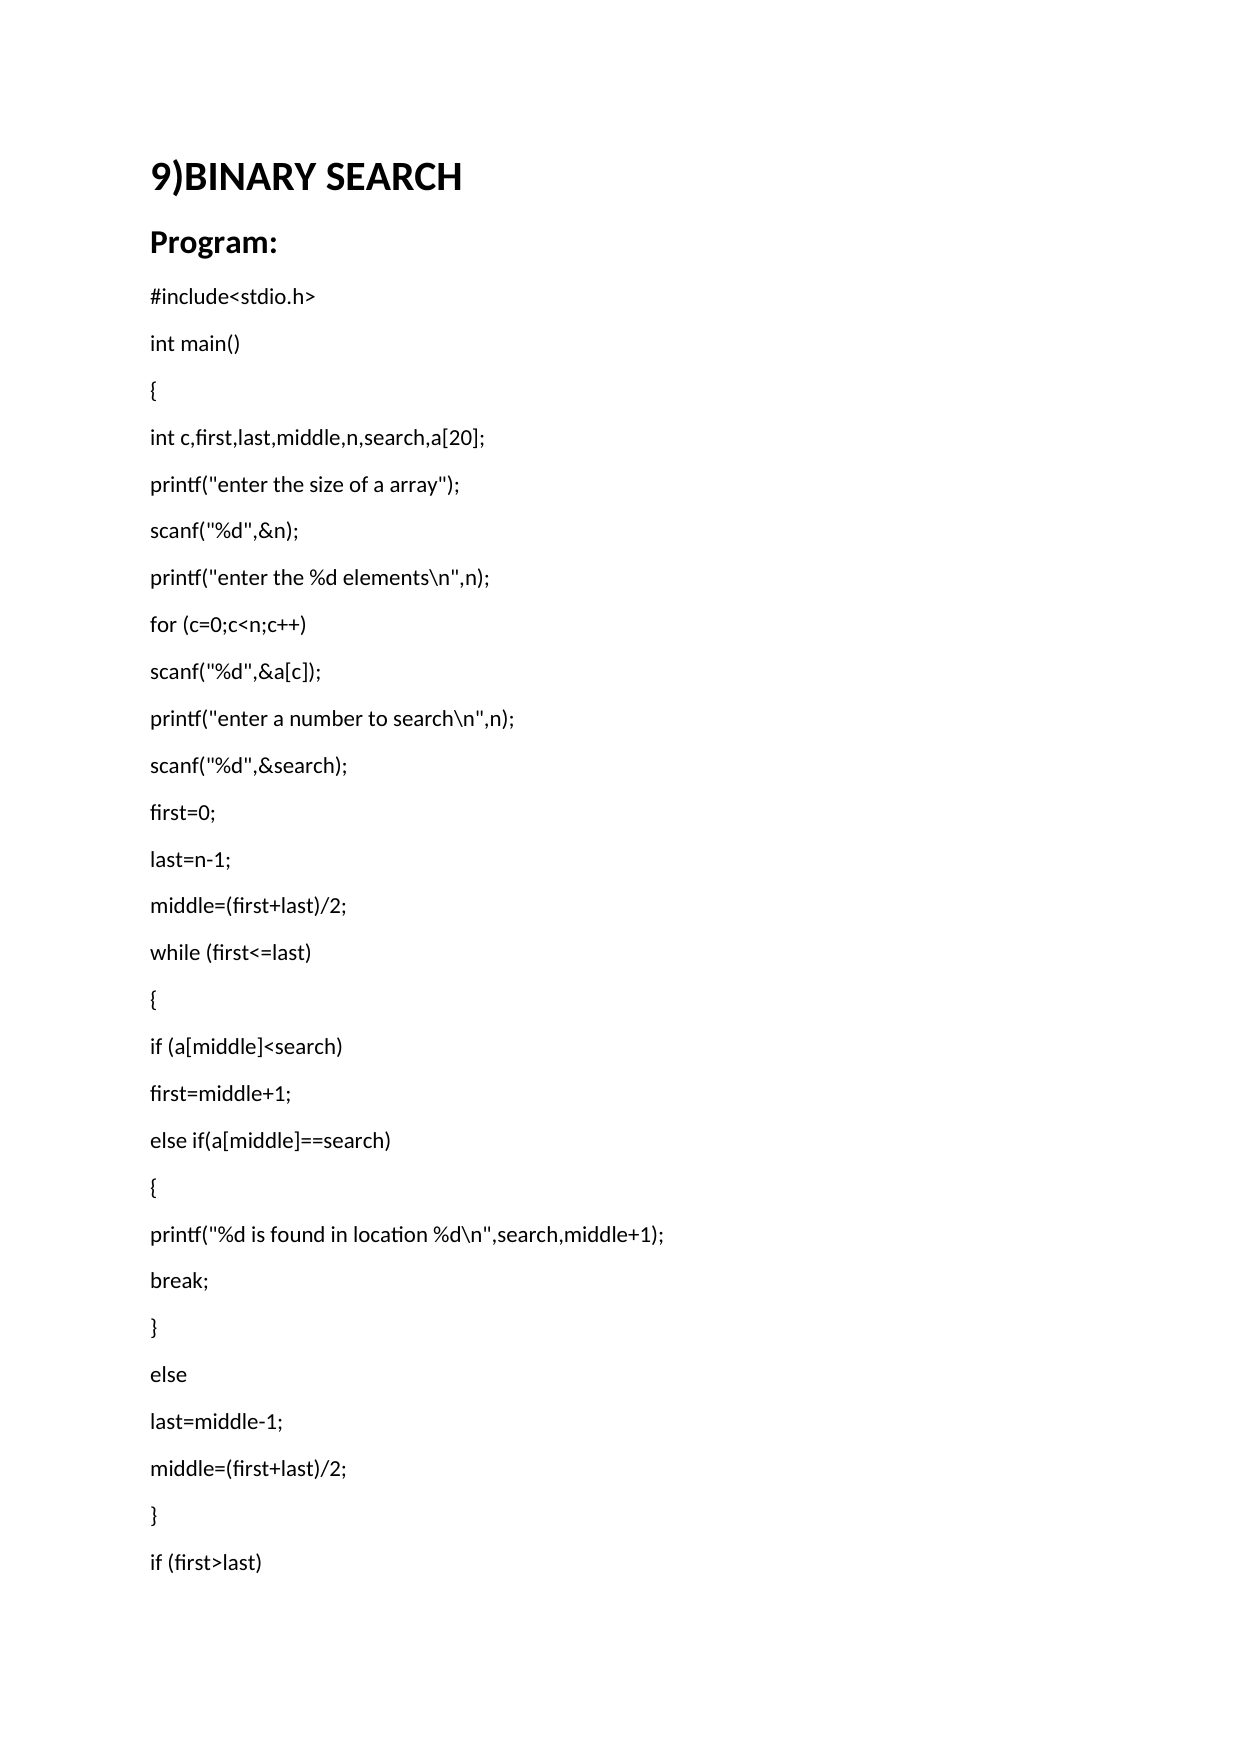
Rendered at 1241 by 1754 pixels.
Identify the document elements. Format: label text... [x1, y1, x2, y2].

text Program: [150, 222, 1090, 262]
text if (a[middle]<search) [150, 1032, 1090, 1060]
text { [150, 985, 1090, 1013]
text middle=(first+last)/2; [150, 1454, 1090, 1482]
text last=n-1; [150, 845, 1090, 873]
text break; [150, 1267, 1090, 1294]
text first=0; [150, 798, 1090, 826]
text last=middle-1; [150, 1407, 1090, 1435]
text else if(a[middle]==search) [150, 1126, 1090, 1154]
text while (first<=last) [150, 938, 1090, 966]
text printf("enter a number to search\n",n); [150, 704, 1090, 732]
text printf("enter the %d elements\n",n); [150, 563, 1090, 591]
text if (first>last) [150, 1548, 1090, 1576]
text { [150, 1173, 1090, 1201]
text first=middle+1; [150, 1079, 1090, 1107]
text printf("enter the size of a array"); [150, 470, 1090, 498]
text scanf("%d",&search); [150, 751, 1090, 779]
text else [150, 1360, 1090, 1388]
text 9)BINARY SEARCH [150, 150, 1090, 201]
text scanf("%d",&n); [150, 517, 1090, 544]
text #include<stdio.h> [150, 282, 1090, 310]
text int c,first,last,middle,n,search,a[20]; [150, 423, 1090, 451]
text int main() [150, 329, 1090, 357]
text } [150, 1501, 1090, 1529]
text middle=(first+last)/2; [150, 892, 1090, 919]
text for (c=0;c<n;c++) [150, 610, 1090, 638]
text scanf("%d",&a[c]); [150, 657, 1090, 685]
text { [150, 376, 1090, 404]
text } [150, 1313, 1090, 1341]
text printf("%d is found in location %d\n",search,middle+1); [150, 1220, 1090, 1248]
